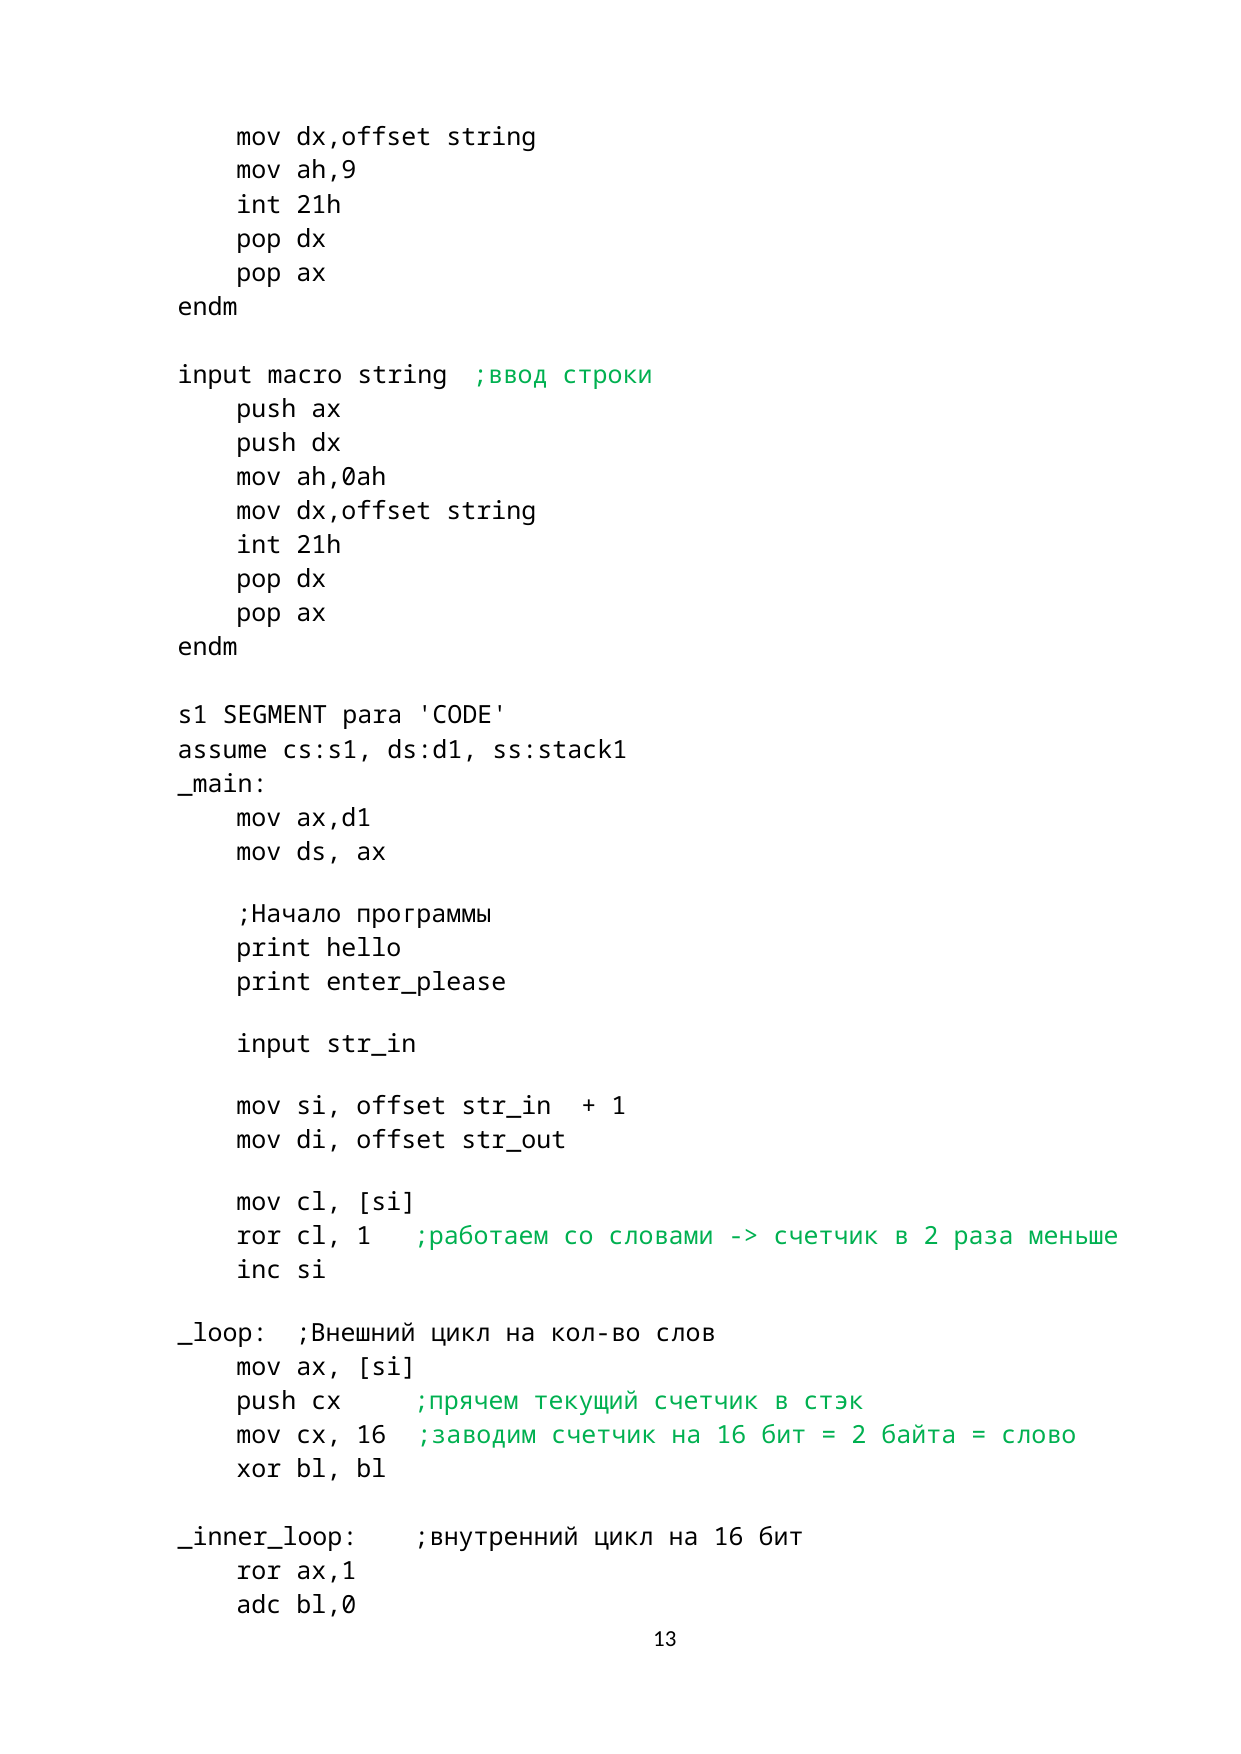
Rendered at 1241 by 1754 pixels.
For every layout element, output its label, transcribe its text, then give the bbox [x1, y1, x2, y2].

text mov si, offset str_in + 1 [177, 1088, 1152, 1122]
text mov ah,0ah [177, 459, 1152, 493]
text inc si [177, 1252, 1152, 1286]
text mov ds, ax [177, 833, 1152, 867]
text mov ax,d1 [177, 799, 1152, 833]
text input macro string ;ввод строки [177, 357, 1152, 391]
text endm [177, 629, 1152, 663]
text assume cs:s1, ds:d1, ss:stack1 [177, 731, 1152, 765]
text print enter_please [177, 964, 1152, 998]
text pop dx [177, 561, 1152, 595]
text adc bl,0 [177, 1587, 1152, 1621]
text ror cl, 1 ;работаем со словами -> счетчик в 2 раза меньше [177, 1218, 1152, 1252]
text xor bl, bl [177, 1450, 1152, 1484]
text mov ax, [si] [177, 1348, 1152, 1382]
text _loop: ;Внешний цикл на кол-во слов [177, 1314, 1152, 1348]
text push cx ;прячем текущий счетчик в стэк [177, 1382, 1152, 1416]
text mov di, offset str_out [177, 1122, 1152, 1156]
text _main: [177, 765, 1152, 799]
text mov ah,9 [177, 152, 1152, 186]
text push dx [177, 425, 1152, 459]
text print hello [177, 929, 1152, 964]
text ror ax,1 [177, 1553, 1152, 1587]
text pop dx [177, 220, 1152, 254]
text mov dx,offset string [177, 493, 1152, 527]
text s1 SEGMENT para 'CODE' [177, 697, 1152, 731]
text int 21h [177, 527, 1152, 561]
text endm [177, 288, 1152, 322]
text mov cx, 16 ;заводим счетчик на 16 бит = 2 байта = слово [177, 1416, 1152, 1450]
text input str_in [177, 1026, 1152, 1060]
text mov cl, [si] [177, 1184, 1152, 1218]
text _inner_loop: ;внутренний цикл на 16 бит [177, 1518, 1152, 1553]
text pop ax [177, 595, 1152, 629]
text pop ax [177, 254, 1152, 288]
text ;Начало программы [177, 896, 1152, 929]
text int 21h [177, 186, 1152, 220]
text mov dx,offset string [177, 118, 1152, 152]
text push ax [177, 391, 1152, 425]
